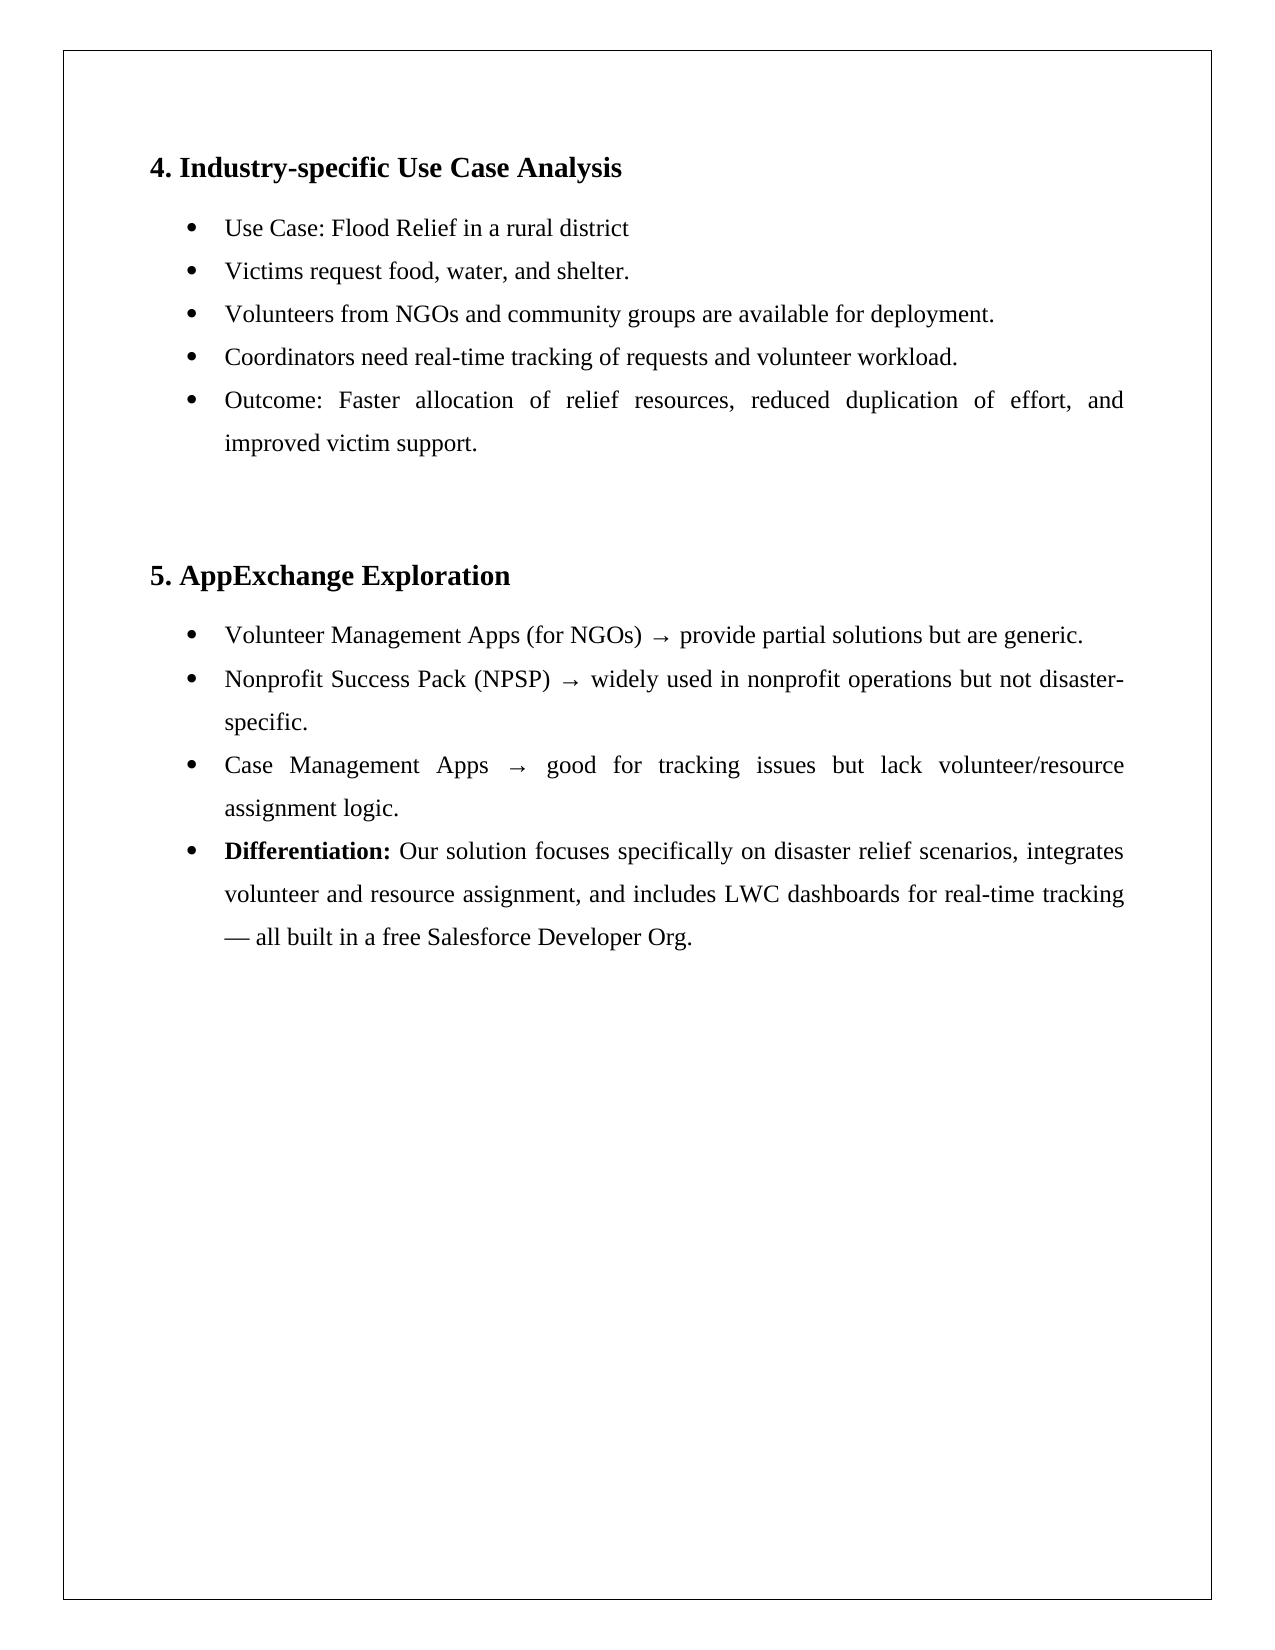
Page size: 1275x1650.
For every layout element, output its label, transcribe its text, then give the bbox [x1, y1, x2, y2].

list Volunteer Management Apps (for NGOs) → provide partial solutions but are generic. [187, 621, 1125, 649]
list Outcome: Faster allocation of relief resources, reduced duplication of effort, and improved victim support. [187, 385, 1125, 457]
list Coordinators need real-time tracking of requests and volunteer workload. [187, 342, 1125, 371]
list Case Management Apps → good for tracking issues but lack volunteer/resource assignment logic. [187, 750, 1125, 822]
list Use Case: Flood Relief in a rural district [187, 213, 1125, 242]
list Victims request food, water, and shelter. [187, 256, 1125, 285]
list Differentiation: Our solution focuses specifically on disaster relief scenarios, integrates volunteer and resource assignment, and includes LWC dashboards for real-time tracking — all built in a free Salesforce Developer Org. [187, 836, 1125, 951]
text 4. Industry-specific Use Case Analysis [150, 150, 1125, 183]
text 5. AppExchange Exploration [150, 558, 1125, 591]
list Nonprofit Success Pack (NPSP) → widely used in nonprofit operations but not disaster-specific. [187, 664, 1125, 736]
list Volunteers from NGOs and community groups are available for deployment. [187, 299, 1125, 328]
